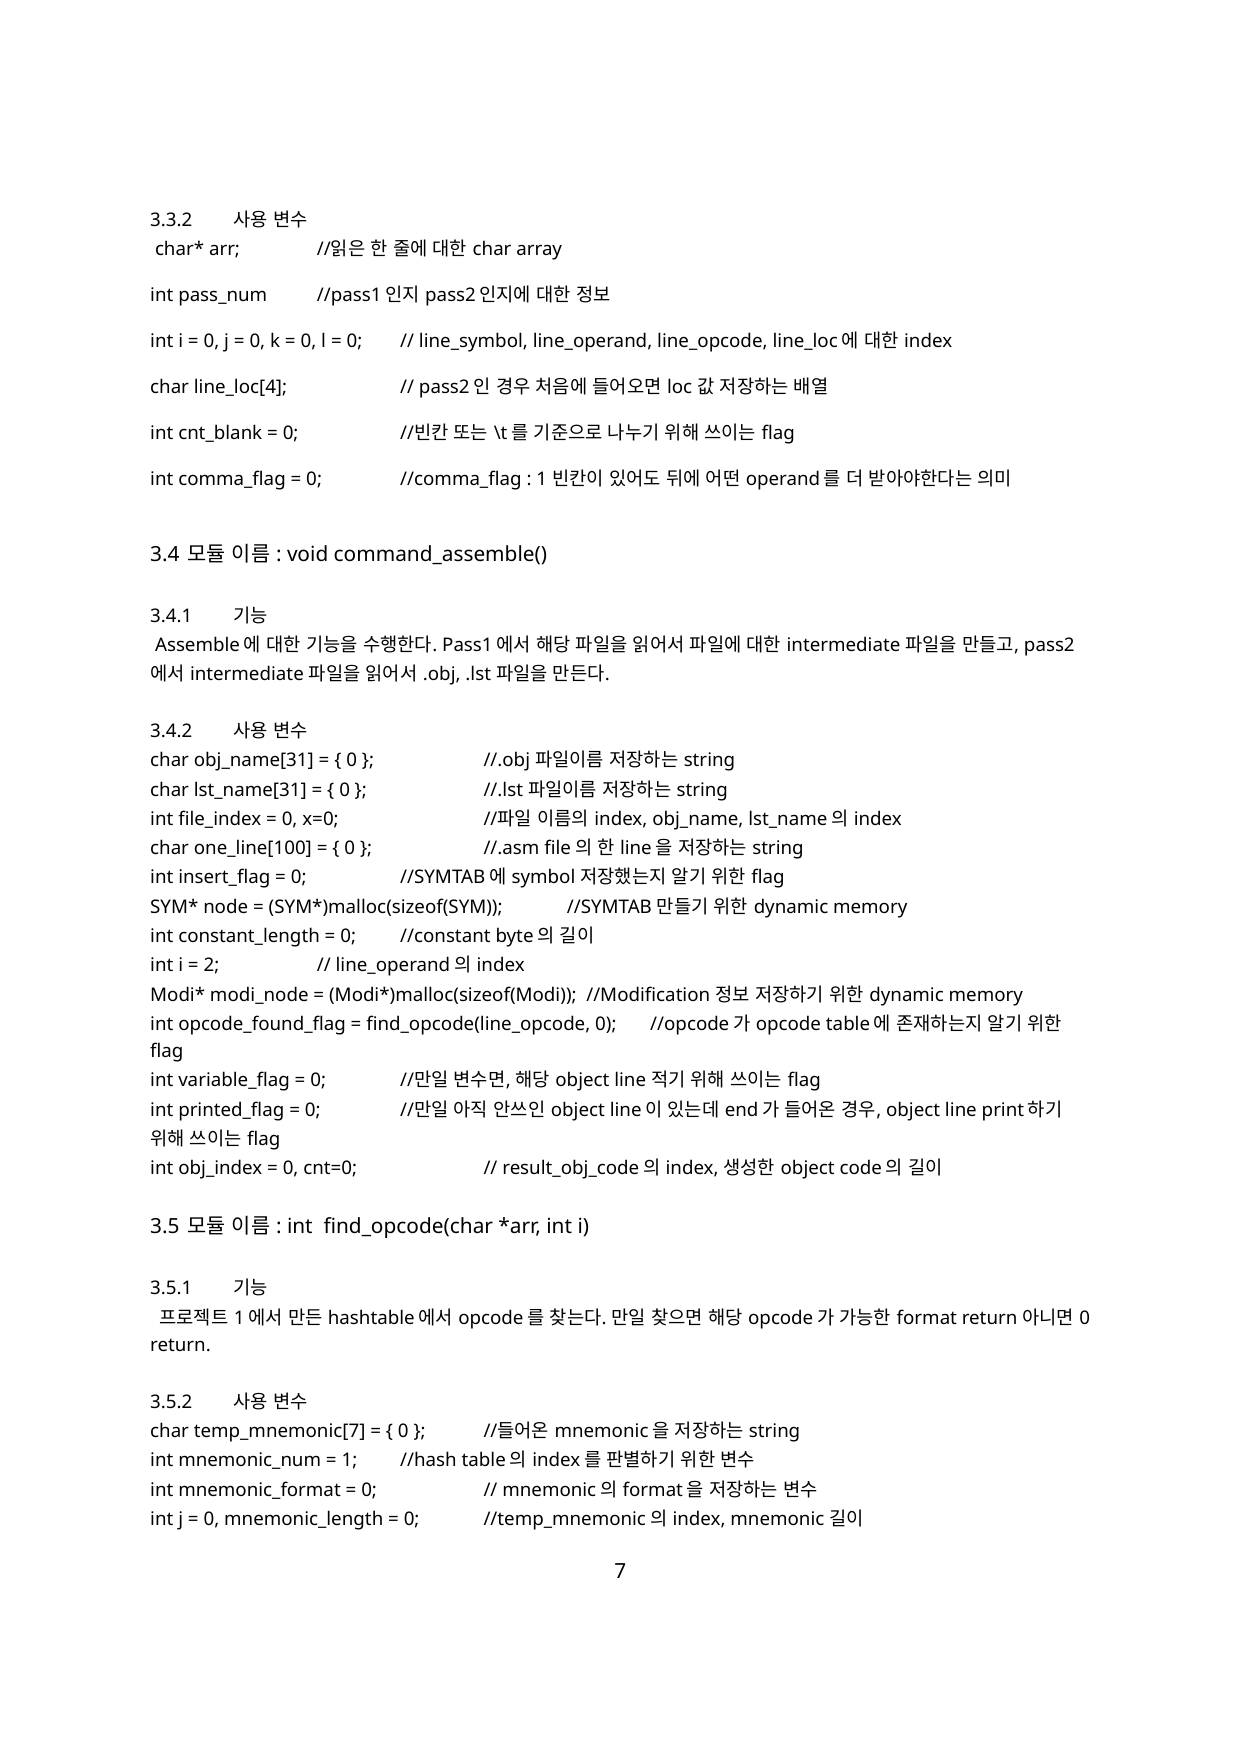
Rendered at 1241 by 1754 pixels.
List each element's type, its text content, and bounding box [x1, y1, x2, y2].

text Modi* modi_node = (Modi*)malloc(sizeof(Modi)); //Modification 정보 저장하기 위한 dynamic memory [150, 979, 1090, 1006]
text int printed_flag = 0; //만일 아직 안쓰인 object line이 있는데 end가 들어온 경우, object line print하기 위해 쓰이는 flag [150, 1094, 1090, 1151]
text char one_line[100] = { 0 }; //.asm file의 한 line을 저장하는 string [150, 833, 1090, 860]
text int comma_flag = 0; //comma_flag : 1 빈칸이 있어도 뒤에 어떤 operand를 더 받아야한다는 의미 [150, 464, 1090, 491]
text int insert_flag = 0; //SYMTAB에 symbol 저장했는지 알기 위한 flag [150, 862, 1090, 889]
list 사용 변수 [150, 205, 1090, 232]
text int j = 0, mnemonic_length = 0; //temp_mnemonic의 index, mnemonic 길이 [150, 1503, 1090, 1531]
text int file_index = 0, x=0; //파일 이름의 index, obj_name, lst_name의 index [150, 803, 1090, 831]
text int variable_flag = 0; //만일 변수면, 해당 object line 적기 위해 쓰이는 flag [150, 1065, 1090, 1092]
text int pass_num //pass1인지 pass2인지에 대한 정보 [150, 280, 1090, 307]
text char line_loc[4]; // pass2인 경우 처음에 들어오면 loc 값 저장하는 배열 [150, 372, 1090, 399]
list 사용 변수 [150, 1386, 1090, 1414]
text 프로젝트 1에서 만든 hashtable에서 opcode를 찾는다. 만일 찾으면 해당 opcode가 가능한 format return 아니면 0 return. [150, 1302, 1090, 1357]
list 기능 [150, 1273, 1090, 1300]
text int obj_index = 0, cnt=0; // result_obj_code의 index, 생성한 object code의 길이 [150, 1153, 1090, 1180]
list 모듈 이름 : void command_assemble() [150, 537, 1090, 567]
text int i = 0, j = 0, k = 0, l = 0; // line_symbol, line_operand, line_opcode, line_loc에 대한 index [150, 326, 1090, 353]
list 기능 [150, 600, 1090, 628]
text char lst_name[31] = { 0 }; //.lst 파일이름 저장하는 string [150, 774, 1090, 801]
text int i = 2; // line_operand의 index [150, 950, 1090, 977]
text int mnemonic_num = 1; //hash table의 index를 판별하기 위한 변수 [150, 1445, 1090, 1472]
text char* arr; //읽은 한 줄에 대한 char array [150, 234, 1090, 261]
list 사용 변수 [150, 716, 1090, 743]
text int constant_length = 0; //constant byte의 길이 [150, 921, 1090, 948]
text int mnemonic_format = 0; // mnemonic의 format을 저장하는 변수 [150, 1474, 1090, 1501]
text Assemble에 대한 기능을 수행한다. Pass1에서 해당 파일을 읽어서 파일에 대한 intermediate 파일을 만들고, pass2에서 intermediate 파일을 읽어서 .obj, .lst 파일을 만든다. [150, 630, 1090, 686]
text int cnt_blank = 0; //빈칸 또는 \t를 기준으로 나누기 위해 쓰이는 flag [150, 418, 1090, 445]
text char obj_name[31] = { 0 }; //.obj 파일이름 저장하는 string [150, 745, 1090, 772]
text SYM* node = (SYM*)malloc(sizeof(SYM)); //SYMTAB 만들기 위한 dynamic memory [150, 891, 1090, 918]
text int opcode_found_flag = find_opcode(line_opcode, 0); //opcode가 opcode table에 존재하는지 알기 위한 flag [150, 1008, 1090, 1063]
list 모듈 이름 : int find_opcode(char *arr, int i) [150, 1210, 1090, 1240]
text char temp_mnemonic[7] = { 0 }; //들어온 mnemonic을 저장하는 string [150, 1416, 1090, 1443]
